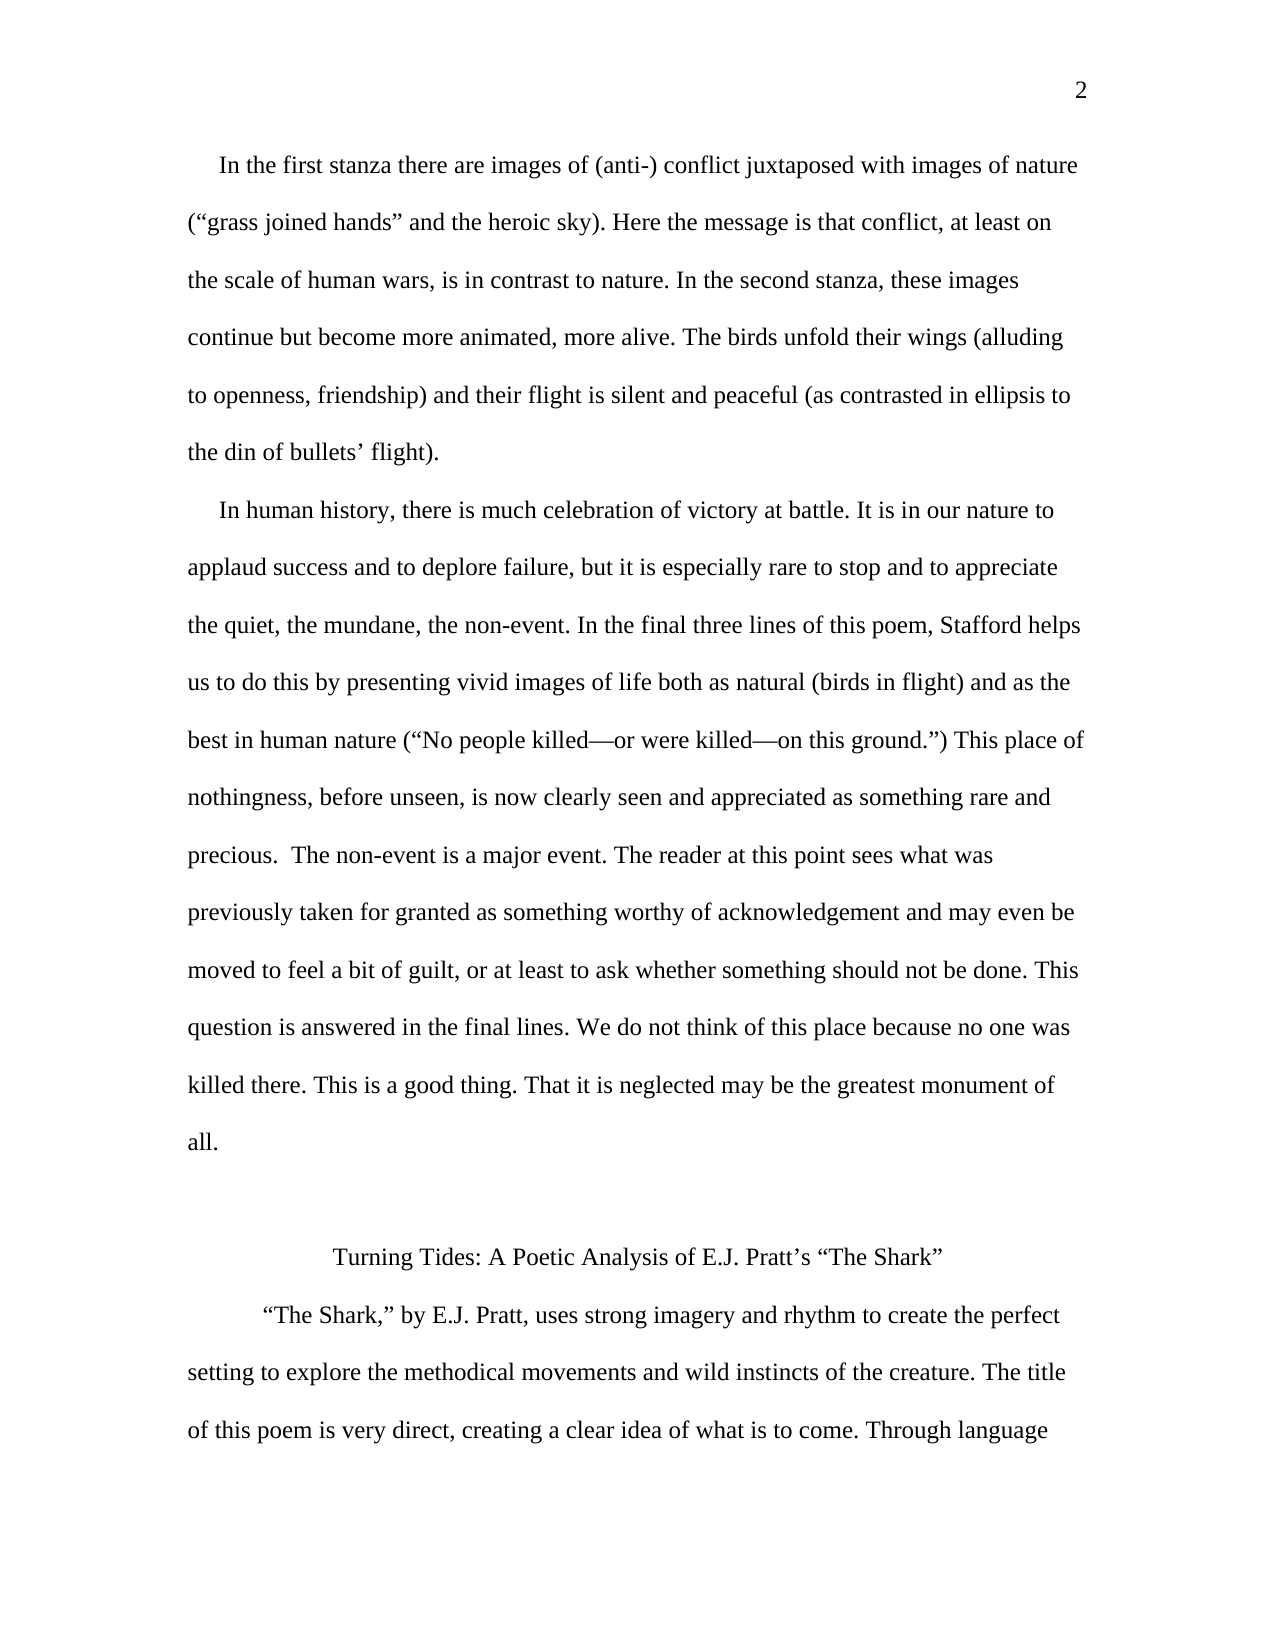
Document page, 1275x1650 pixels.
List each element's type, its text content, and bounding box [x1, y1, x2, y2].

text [187, 1300, 1087, 1444]
text Turning Tides: A Poetic Analysis of E.J. Pratt’s “The Shark” [187, 1242, 1087, 1271]
text In human history, there is much celebration of victory at battle. It is in our nature to applaud success and to deplore failure, but it is especially rare to stop and to appreciate the quiet, the mundane, the non-event. In the final three lines of this poem, Stafford helps us to do this by presenting vivid images of life both as natural (birds in flight) and as the best in human nature (“No people killed—or were killed—on this ground.”) This place of nothingness, before unseen, is now clearly seen and appreciated as something rare and precious. The non-event is a major event. The reader at this point sees what was previously taken for granted as something worthy of acknowledgement and may even be moved to feel a bit of guilt, or at least to ask whether something should not be done. This question is answered in the final lines. We do not think of this place because no one was killed there. This is a good thing. That it is neglected may be the greatest monument of all. [187, 495, 1087, 1156]
text In the first stanza there are images of (anti-) conflict juxtaposed with images of nature (“grass joined hands” and the heroic sky). Here the message is that conflict, at least on the scale of human wars, is in contrast to nature. In the second stanza, these images continue but become more animated, more alive. The birds unfold their wings (alluding to openness, friendship) and their flight is silent and peaceful (as contrasted in ellipsis to the din of bullets’ flight). [187, 150, 1087, 466]
